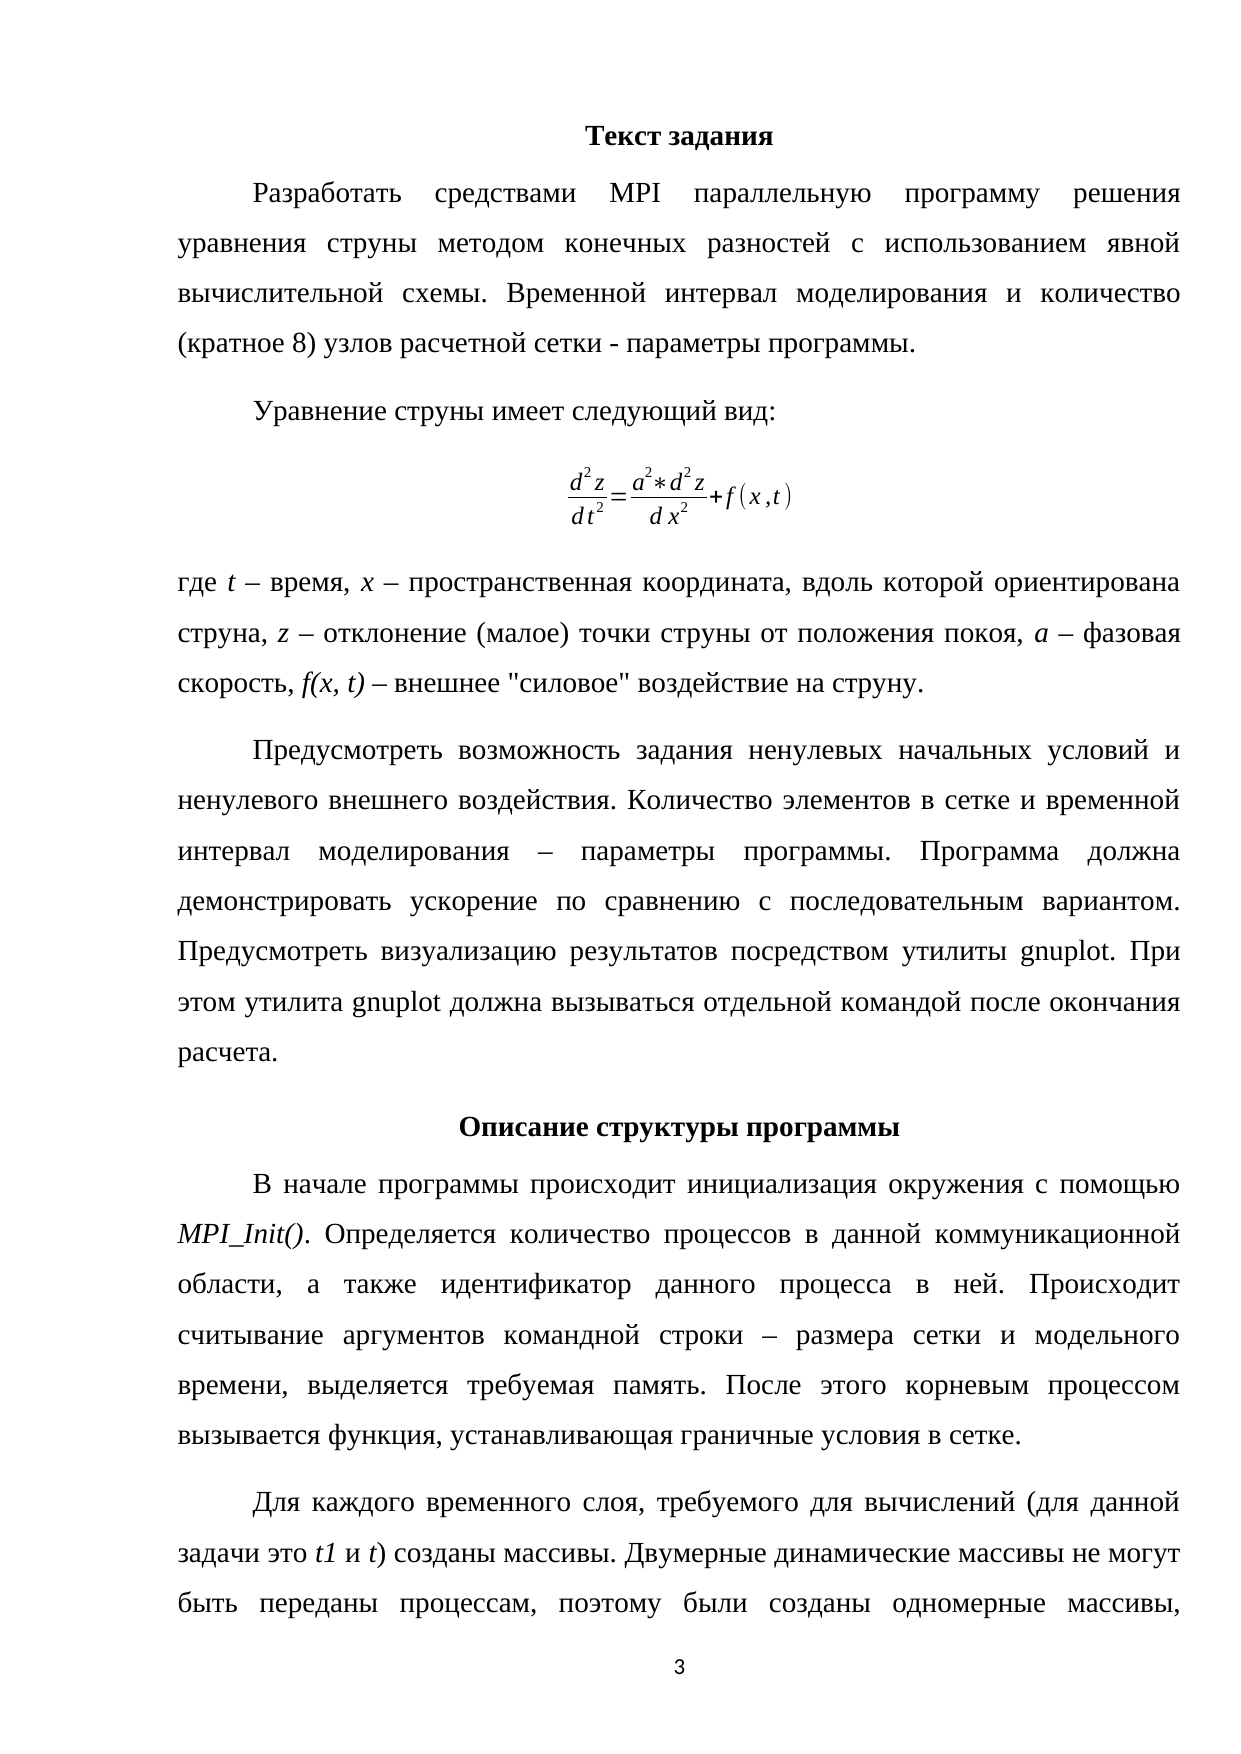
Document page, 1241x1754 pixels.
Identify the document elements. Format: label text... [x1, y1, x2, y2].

text Предусмотреть возможность задания ненулевых начальных условий и ненулевого внешнего воздействия. Количество элементов в сетке и временной интервал моделирования – параметры программы. Программа должна демонстрировать ускорение по сравнению с последовательным вариантом. Предусмотреть визуализацию результатов посредством утилиты gnuplot. При этом утилита gnuplot должна вызываться отдельной командой после окончания расчета. [177, 732, 1181, 1068]
text где t – время, x – пространственная координата, вдоль которой ориентирована струна, z – отклонение (малое) точки струны от положения покоя, a – фазовая скорость, f(x, t) – внешнее "силовое" воздействие на струну. [177, 564, 1181, 699]
text Описание структуры программы [177, 1109, 1181, 1143]
text Текст задания [177, 118, 1181, 152]
text В начале программы происходит инициализация окружения с помощью MPI_Init(). Определяется количество процессов в данной коммуникационной области, а также идентификатор данного процесса в ней. Происходит считывание аргументов командной строки – размера сетки и модельного времени, выделяется требуемая память. После этого корневым процессом вызывается функция, устанавливающая граничные условия в сетке. [177, 1166, 1181, 1451]
text Разработать средствами MPI параллельную программу решения уравнения струны методом конечных разностей с использованием явной вычислительной схемы. Временной интервал моделирования и количество (кратное 8) узлов расчетной сетки - параметры программы. [177, 175, 1181, 359]
text Уравнение струны имеет следующий вид: [177, 393, 1181, 426]
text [177, 1484, 1181, 1619]
